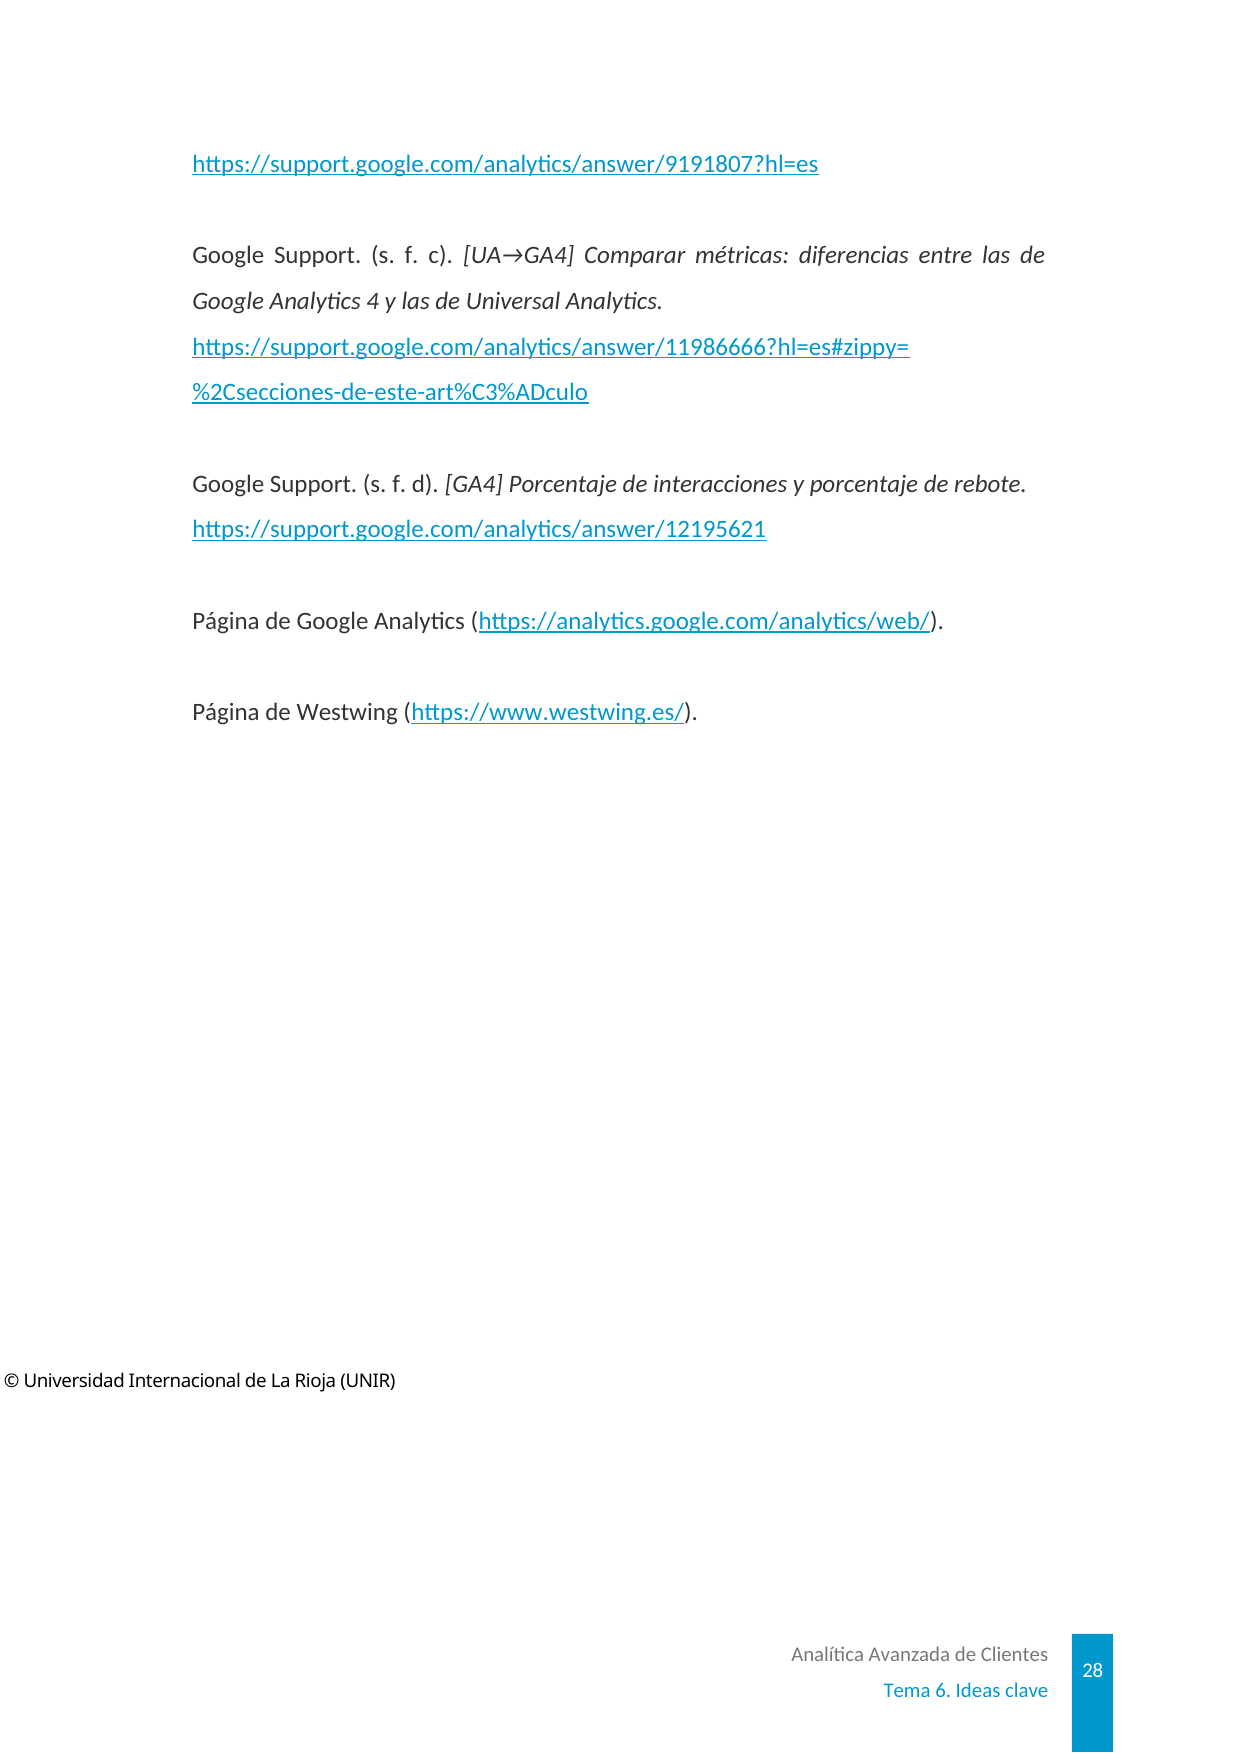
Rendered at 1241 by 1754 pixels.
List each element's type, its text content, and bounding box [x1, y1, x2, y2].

text https://support.google.com/analytics/answer/12195621 [192, 513, 1048, 544]
text https://support.google.com/analytics/answer/11986666?hl=es#zippy=%2Csecciones-de-este-art%C3%ADculo [192, 331, 1048, 407]
text Página de Westwing (https://www.westwing.es/). [192, 696, 1048, 727]
text Google Support. (s. f. c). [UA→GA4] Comparar métricas: diferencias entre las de Google Analytics 4 y las de Universal Analytics. [192, 239, 1048, 315]
text https://support.google.com/analytics/answer/9191807?hl=es [192, 148, 1048, 178]
text Google Support. (s. f. d). [GA4] Porcentaje de interacciones y porcentaje de rebote. [192, 468, 1048, 498]
text Página de Google Analytics (https://analytics.google.com/analytics/web/). [192, 605, 1048, 636]
